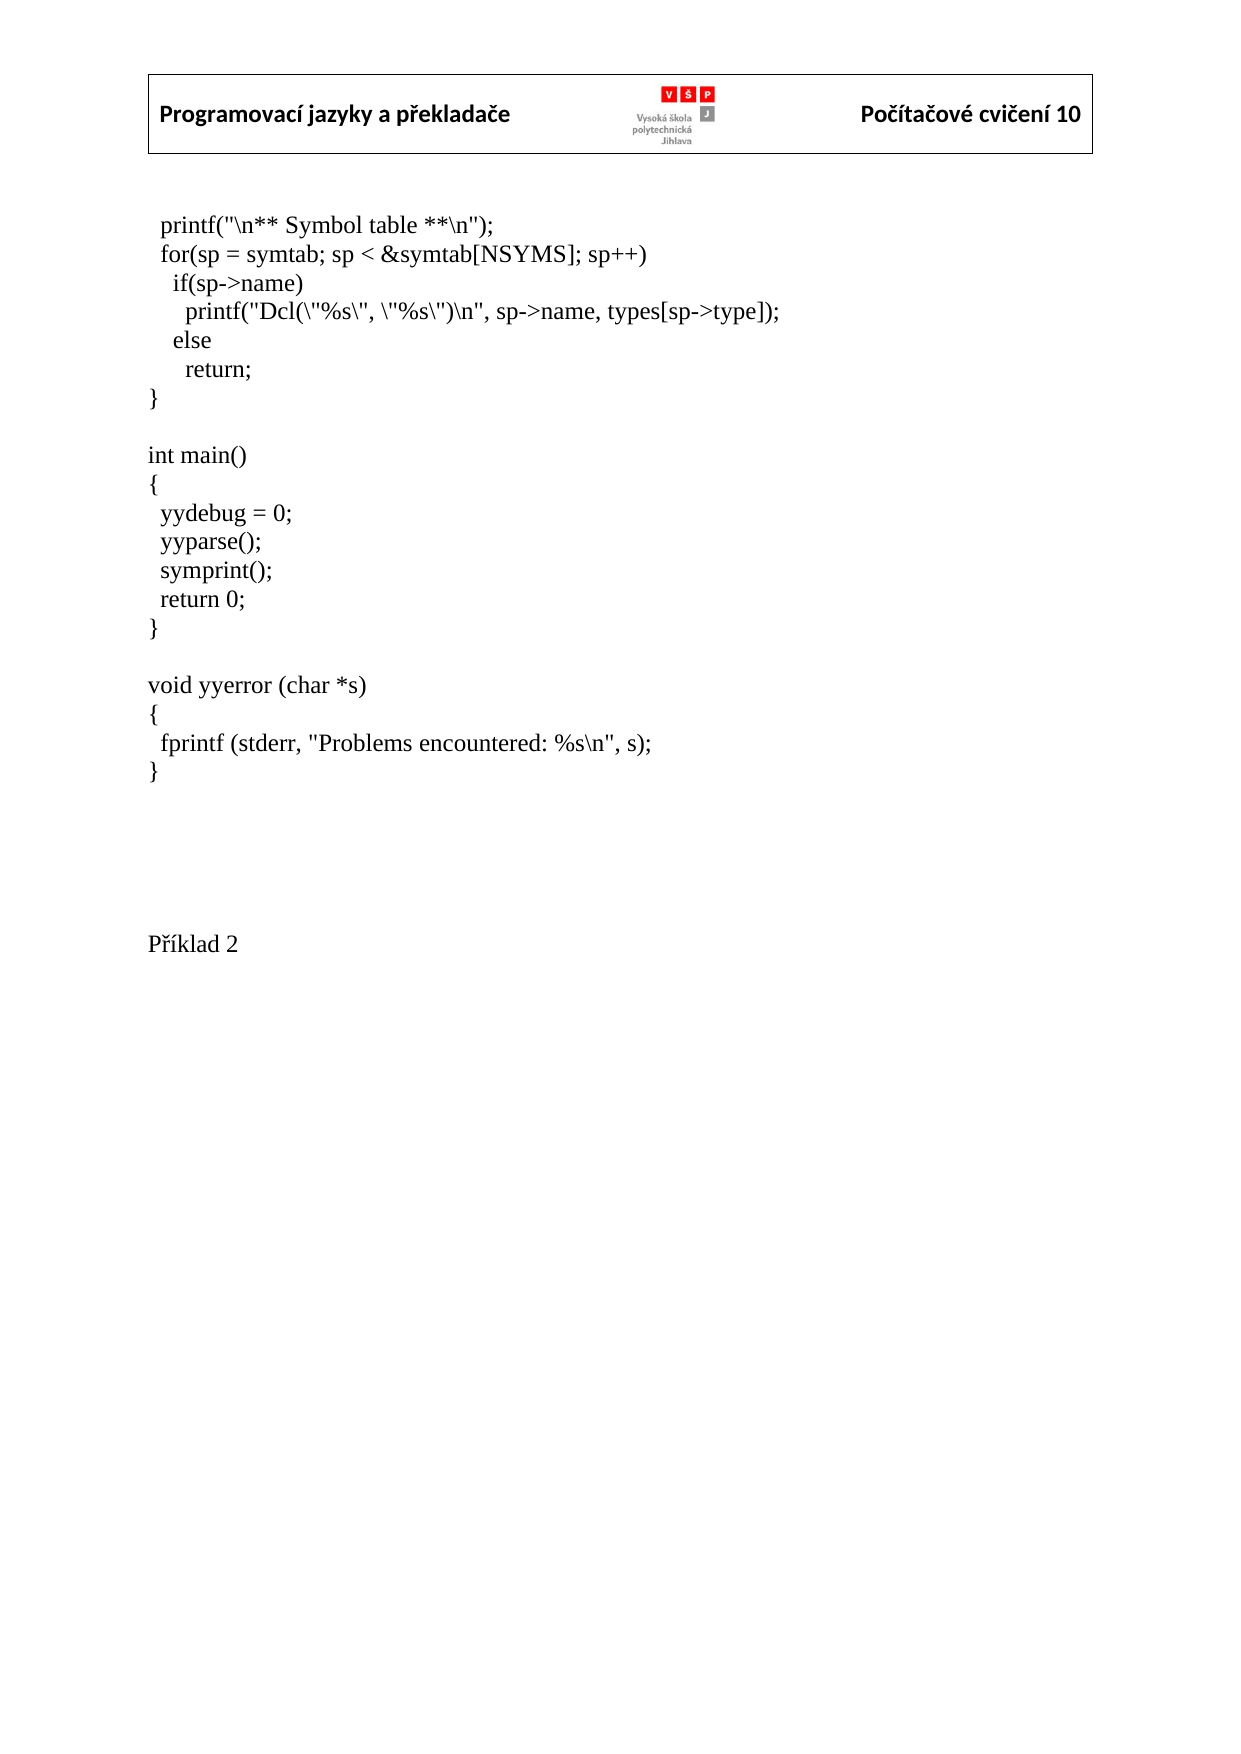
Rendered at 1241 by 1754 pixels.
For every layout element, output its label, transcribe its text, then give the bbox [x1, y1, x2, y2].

text Příklad 2 [148, 929, 1093, 958]
text { [148, 699, 1093, 728]
picture [632, 83, 715, 145]
text yydebug = 0; [148, 498, 1093, 526]
text symprint(); [148, 555, 1093, 584]
text return 0; [148, 584, 1093, 613]
text int main() [148, 440, 1093, 469]
text { [148, 469, 1093, 498]
text return; [148, 354, 1093, 383]
text } [148, 383, 1093, 411]
text } [148, 613, 1093, 641]
text printf("Dcl(\"%s\", \"%s\")\n", sp->name, types[sp->type]); [148, 296, 1093, 325]
text yyparse(); [148, 526, 1093, 555]
text printf("\n** Symbol table **\n"); [148, 210, 1093, 239]
text else [148, 325, 1093, 354]
text if(sp->name) [148, 268, 1093, 296]
text } [148, 756, 1093, 785]
text void yyerror (char *s) [148, 670, 1093, 699]
text fprintf (stderr, "Problems encountered: %s\n", s); [148, 728, 1093, 756]
text for(sp = symtab; sp < &symtab[NSYMS]; sp++) [148, 239, 1093, 268]
